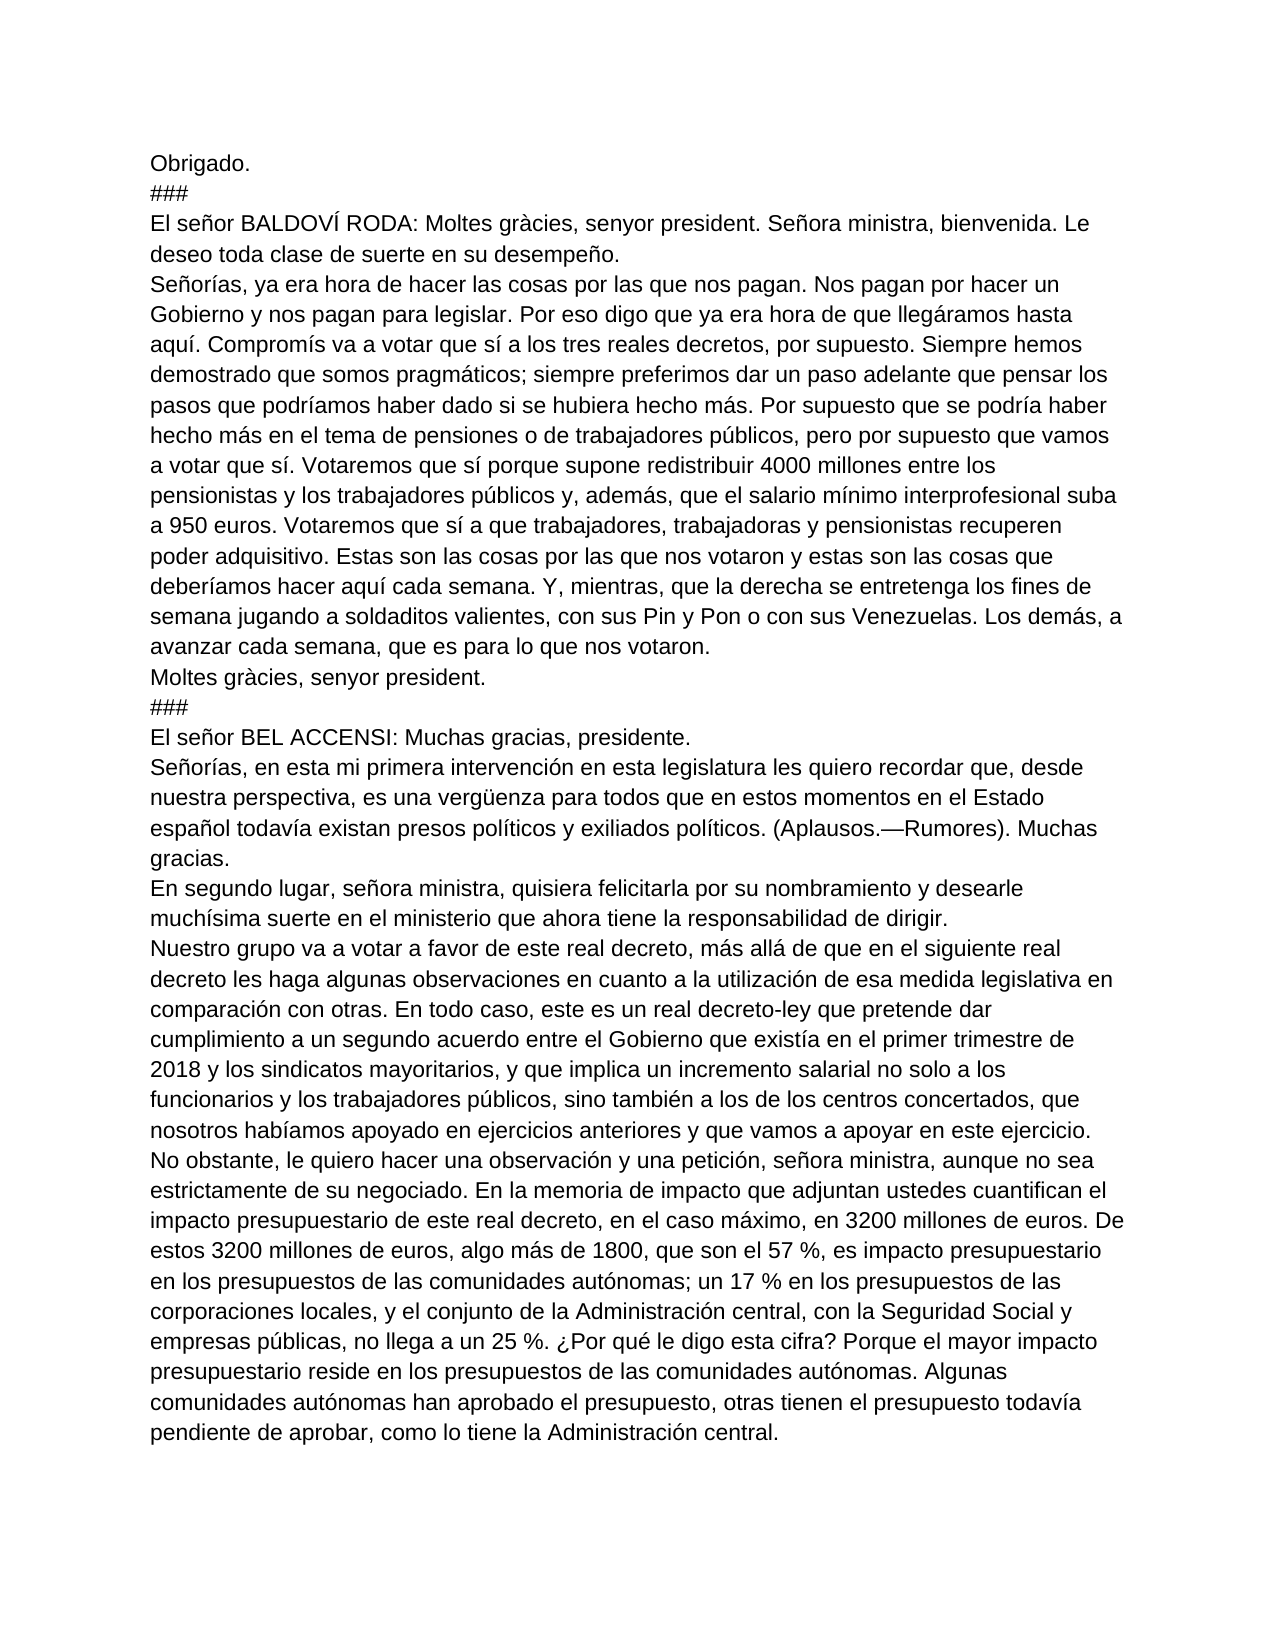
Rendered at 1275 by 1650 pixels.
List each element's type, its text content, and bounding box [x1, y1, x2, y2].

text Señorías, en esta mi primera intervención en esta legislatura les quiero recordar que, desde nuestra perspectiva, es una vergüenza para todos que en estos momentos en el Estado español todavía existan presos políticos y exiliados políticos. (Aplausos.—Rumores). Muchas gracias. [150, 754, 1125, 871]
text No obstante, le quiero hacer una observación y una petición, señora ministra, aunque no sea estrictamente de su negociado. En la memoria de impacto que adjuntan ustedes cuantifican el impacto presupuestario de este real decreto, en el caso máximo, en 3200 millones de euros. De estos 3200 millones de euros, algo más de 1800, que son el 57 %, es impacto presupuestario en los presupuestos de las comunidades autónomas; un 17 % en los presupuestos de las corporaciones locales, y el conjunto de la Administración central, con la Seguridad Social y empresas públicas, no llega a un 25 %. ¿Por qué le digo esta cifra? Porque el mayor impacto presupuestario reside en los presupuestos de las comunidades autónomas. Algunas comunidades autónomas han aprobado el presupuesto, otras tienen el presupuesto todavía pendiente de aprobar, como lo tiene la Administración central. [150, 1147, 1125, 1445]
text Nuestro grupo va a votar a favor de este real decreto, más allá de que en el siguiente real decreto les haga algunas observaciones en cuanto a la utilización de esa medida legislativa en comparación con otras. En todo caso, este es un real decreto-ley que pretende dar cumplimiento a un segundo acuerdo entre el Gobierno que existía en el primer trimestre de 2018 y los sindicatos mayoritarios, y que implica un incremento salarial no solo a los funcionarios y los trabajadores públicos, sino también a los de los centros concertados, que nosotros habíamos apoyado en ejercicios anteriores y que vamos a apoyar en este ejercicio. [150, 935, 1125, 1143]
text Moltes gràcies, senyor president. [150, 663, 1125, 690]
text En segundo lugar, señora ministra, quisiera felicitarla por su nombramiento y desearle muchísima suerte en el ministerio que ahora tiene la responsabilidad de dirigir. [150, 875, 1125, 932]
text ### [150, 694, 1125, 720]
text El señor BEL ACCENSI: Muchas gracias, presidente. [150, 724, 1125, 750]
text ### [150, 180, 1125, 207]
text Señorías, ya era hora de hacer las cosas por las que nos pagan. Nos pagan por hacer un Gobierno y nos pagan para legislar. Por eso digo que ya era hora de que llegáramos hasta aquí. Compromís va a votar que sí a los tres reales decretos, por supuesto. Siempre hemos demostrado que somos pragmáticos; siempre preferimos dar un paso adelante que pensar los pasos que podríamos haber dado si se hubiera hecho más. Por supuesto que se podría haber hecho más en el tema de pensiones o de trabajadores públicos, pero por supuesto que vamos a votar que sí. Votaremos que sí porque supone redistribuir 4000 millones entre los pensionistas y los trabajadores públicos y, además, que el salario mínimo interprofesional suba a 950 euros. Votaremos que sí a que trabajadores, trabajadoras y pensionistas recuperen poder adquisitivo. Estas son las cosas por las que nos votaron y estas son las cosas que deberíamos hacer aquí cada semana. Y, mientras, que la derecha se entretenga los fines de semana jugando a soldaditos valientes, con sus Pin y Pon o con sus Venezuelas. Los demás, a avanzar cada semana, que es para lo que nos votaron. [150, 271, 1125, 660]
text El señor BALDOVÍ RODA: Moltes gràcies, senyor president. Señora ministra, bienvenida. Le deseo toda clase de suerte en su desempeño. [150, 210, 1125, 267]
text Obrigado. [150, 150, 1125, 176]
